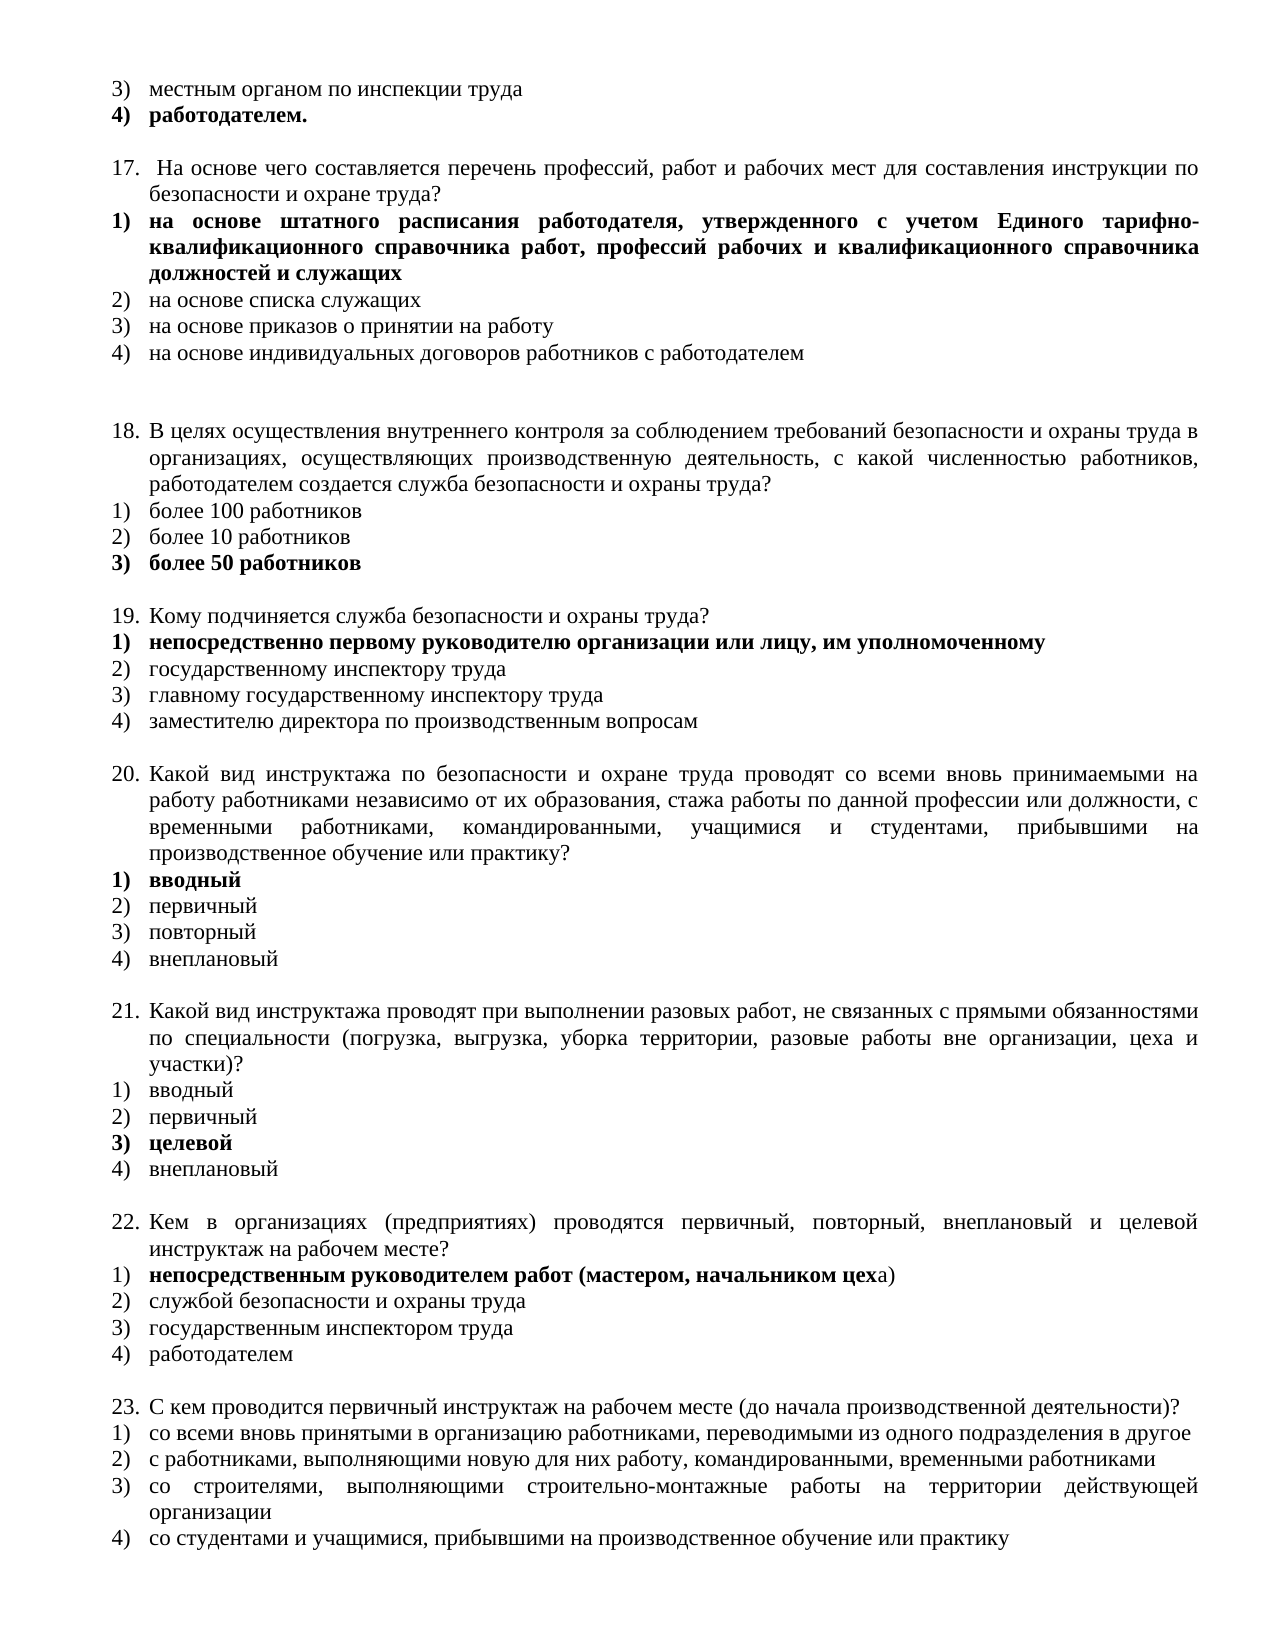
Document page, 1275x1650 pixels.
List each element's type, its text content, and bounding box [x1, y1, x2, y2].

list Какой вид инструктажа проводят при выполнении разовых работ, не связанных с прямыми обязанностями по специальности (погрузка, выгрузка, уборка территории, разовые работы вне организации, цеха и участки)? [111, 997, 1200, 1076]
list внеплановый [111, 1156, 1200, 1182]
list на основе индивидуальных договоров работников с работодателем [111, 338, 1200, 365]
list более 50 работников [111, 549, 1200, 576]
list Кому подчиняется служба безопасности и охраны труда? [111, 602, 1200, 628]
list работодателем [111, 1340, 1200, 1366]
list со всеми вновь принятыми в организацию работниками, переводимыми из одного подразделения в другое [111, 1419, 1200, 1445]
list вводный [111, 1076, 1200, 1103]
list С кем проводится первичный инструктаж на рабочем месте (до начала производственной деятельности)? [111, 1393, 1200, 1419]
list заместителю директора по производственным вопросам [111, 707, 1200, 734]
list более 10 работников [111, 523, 1200, 549]
list главному государственному инспектору труда [111, 681, 1200, 707]
list целевой [111, 1129, 1200, 1156]
list первичный [111, 892, 1200, 918]
list Кем в организациях (предприятиях) проводятся первичный, повторный, внеплановый и целевой инструктаж на рабочем месте? [111, 1208, 1200, 1261]
list более 100 работников [111, 497, 1200, 523]
list внеплановый [111, 945, 1200, 971]
list государственному инспектору труда [111, 655, 1200, 681]
list В целях осуществления внутреннего контроля за соблюдением требований безопасности и охраны труда в организациях, осуществляющих производственную деятельность, с какой численностью работников, работодателем создается служба безопасности и охраны труда? [111, 418, 1200, 497]
list со строителями, выполняющими строительно-монтажные работы на территории действующей организации [111, 1472, 1200, 1524]
list на основе списка служащих [111, 286, 1200, 312]
list вводный [111, 866, 1200, 892]
list первичный [111, 1103, 1200, 1129]
list непосредственным руководителем работ (мастером, начальником цеха) [111, 1261, 1200, 1287]
list повторный [111, 918, 1200, 945]
list службой безопасности и охраны труда [111, 1287, 1200, 1314]
list местным органом по инспекции труда [111, 75, 1200, 101]
list со студентами и учащимися, прибывшими на производственное обучение или практику [111, 1524, 1200, 1551]
list На основе чего составляется перечень профессий, работ и рабочих мест для составления инструкции по безопасности и охране труда? [111, 154, 1200, 207]
list непосредственно первому руководителю организации или лицу, им уполномоченному [111, 628, 1200, 655]
list государственным инспектором труда [111, 1314, 1200, 1340]
list с работниками, выполняющими новую для них работу, командированными, временными работниками [111, 1445, 1200, 1472]
list на основе приказов о принятии на работу [111, 312, 1200, 338]
list работодателем. [111, 101, 1200, 128]
list на основе штатного расписания работодателя, утвержденного с учетом Единого тарифно-квалификационного справочника работ, профессий рабочих и квалификационного справочника должностей и служащих [111, 207, 1200, 286]
list Какой вид инструктажа по безопасности и охране труда проводят со всеми вновь принимаемыми на работу работниками независимо от их образования, стажа работы по данной профессии или должности, с временными работниками, командированными, учащимися и студентами, прибывшими на производственное обучение или практику? [111, 760, 1200, 866]
